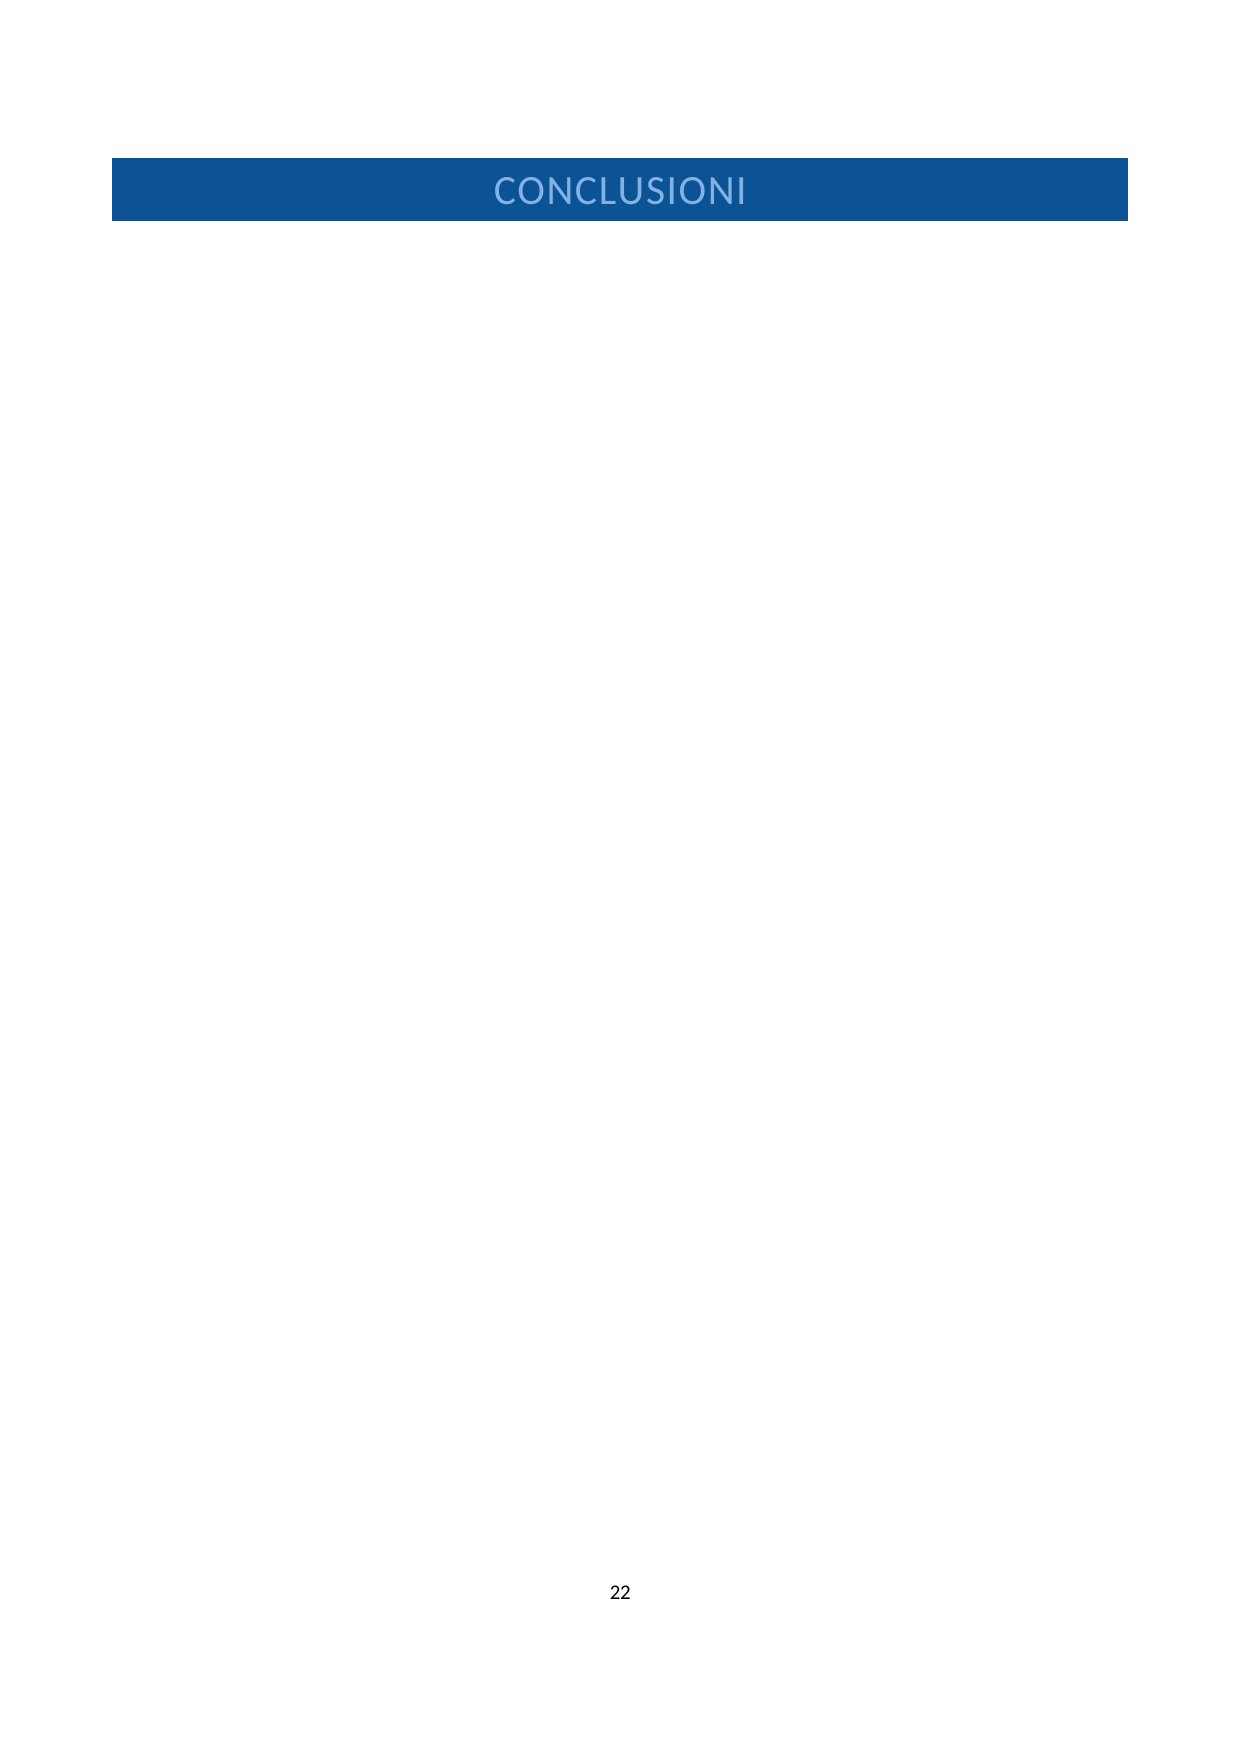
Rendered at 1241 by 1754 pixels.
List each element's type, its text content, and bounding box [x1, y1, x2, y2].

subtitle Conclusioni [118, 164, 1122, 215]
